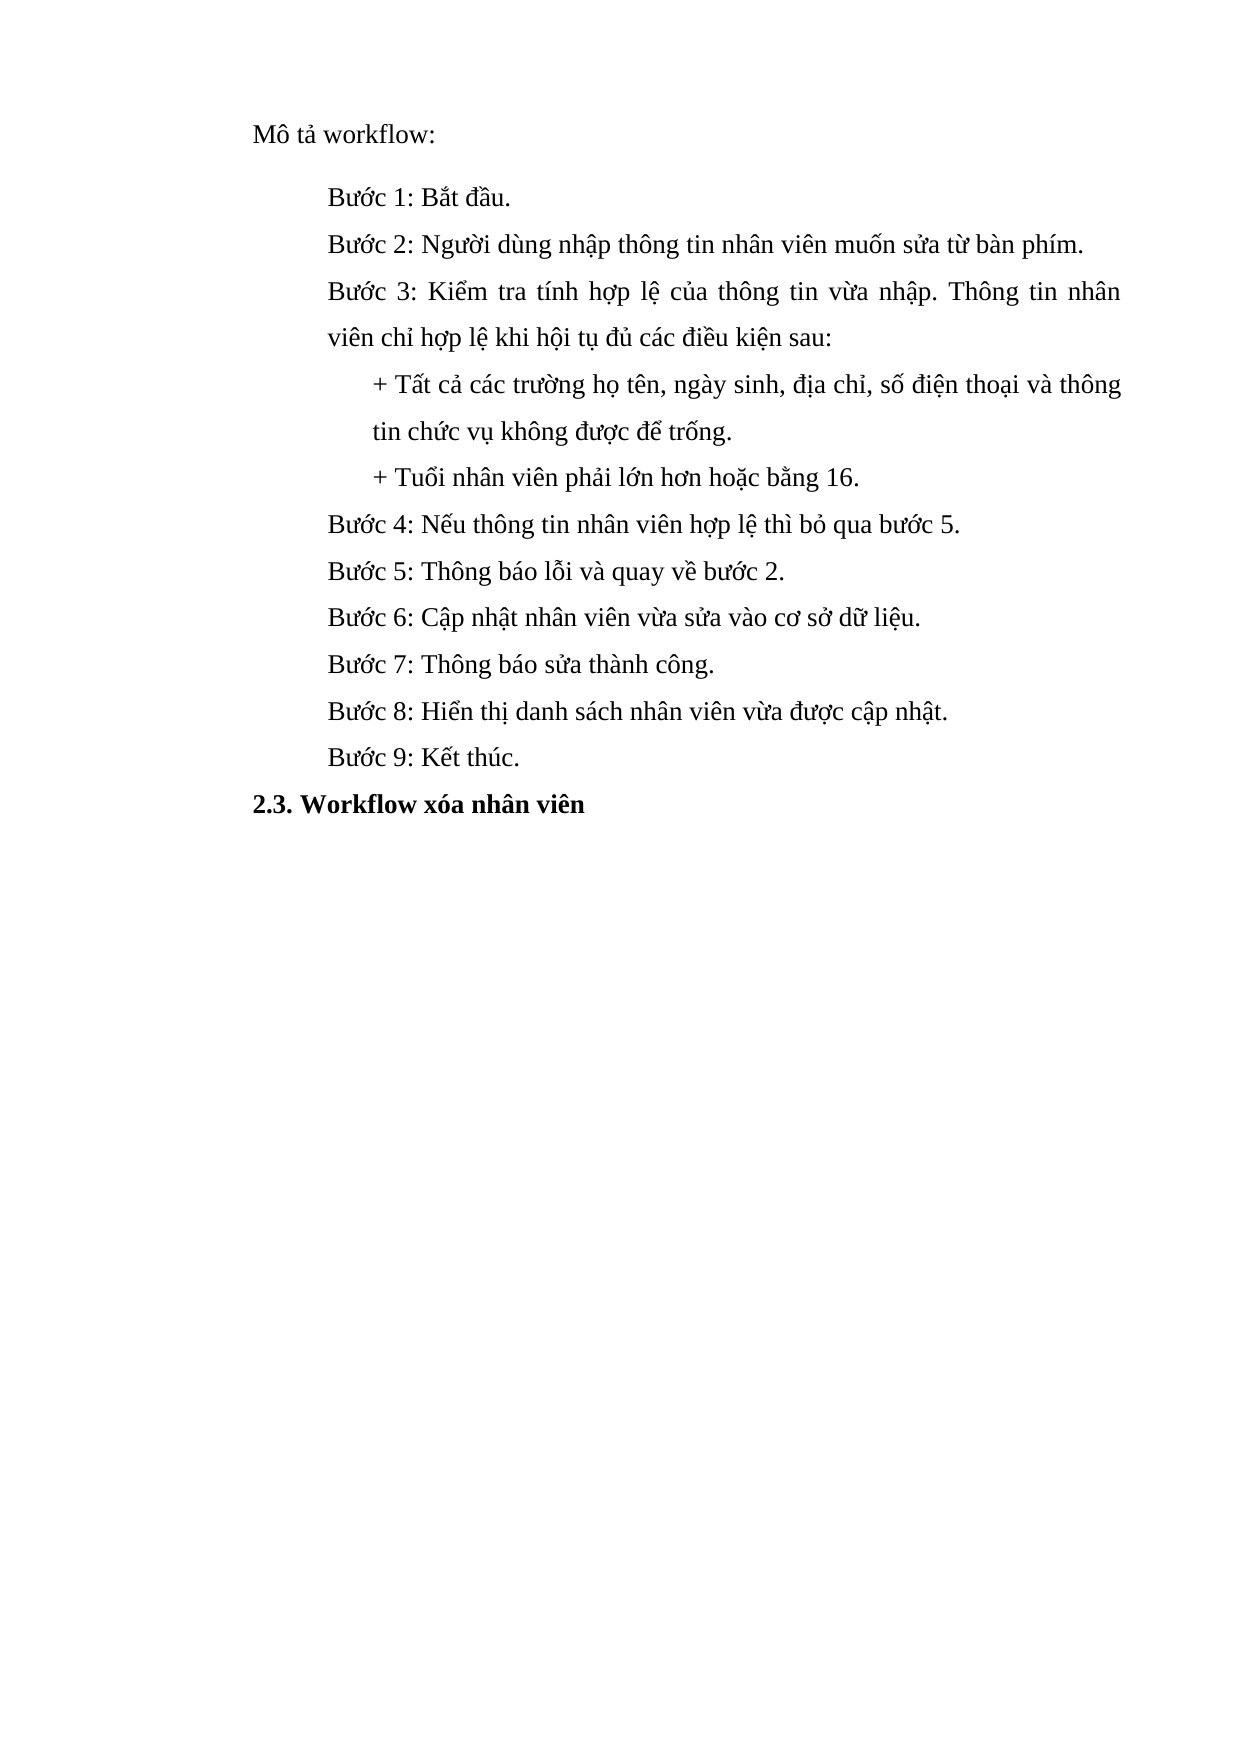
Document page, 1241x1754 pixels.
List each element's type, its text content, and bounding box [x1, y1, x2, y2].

text 2.3. Workflow xóa nhân viên [177, 788, 1122, 819]
text Bước 8: Hiển thị danh sách nhân viên vừa được cập nhật. [252, 695, 1122, 726]
text Bước 4: Nếu thông tin nhân viên hợp lệ thì bỏ qua bước 5. [252, 508, 1122, 539]
text Bước 3: Kiểm tra tính hợp lệ của thông tin vừa nhập. Thông tin nhân viên chỉ hợp lệ khi hội tụ đủ các điều kiện sau: [327, 275, 1122, 353]
text Bước 2: Người dùng nhập thông tin nhân viên muốn sửa từ bàn phím. [252, 228, 1122, 259]
text + Tất cả các trường họ tên, ngày sinh, địa chỉ, số điện thoại và thông tin chức vụ không được để trống. [372, 368, 1122, 446]
text Bước 6: Cập nhật nhân viên vừa sửa vào cơ sở dữ liệu. [252, 601, 1122, 633]
text Mô tả workflow: [177, 118, 1122, 149]
text Bước 1: Bắt đầu. [252, 181, 1122, 213]
text Bước 5: Thông báo lỗi và quay về bước 2. [252, 555, 1122, 586]
text Bước 9: Kết thúc. [252, 741, 1122, 773]
text + Tuổi nhân viên phải lớn hơn hoặc bằng 16. [372, 461, 1122, 493]
text Bước 7: Thông báo sửa thành công. [252, 648, 1122, 679]
